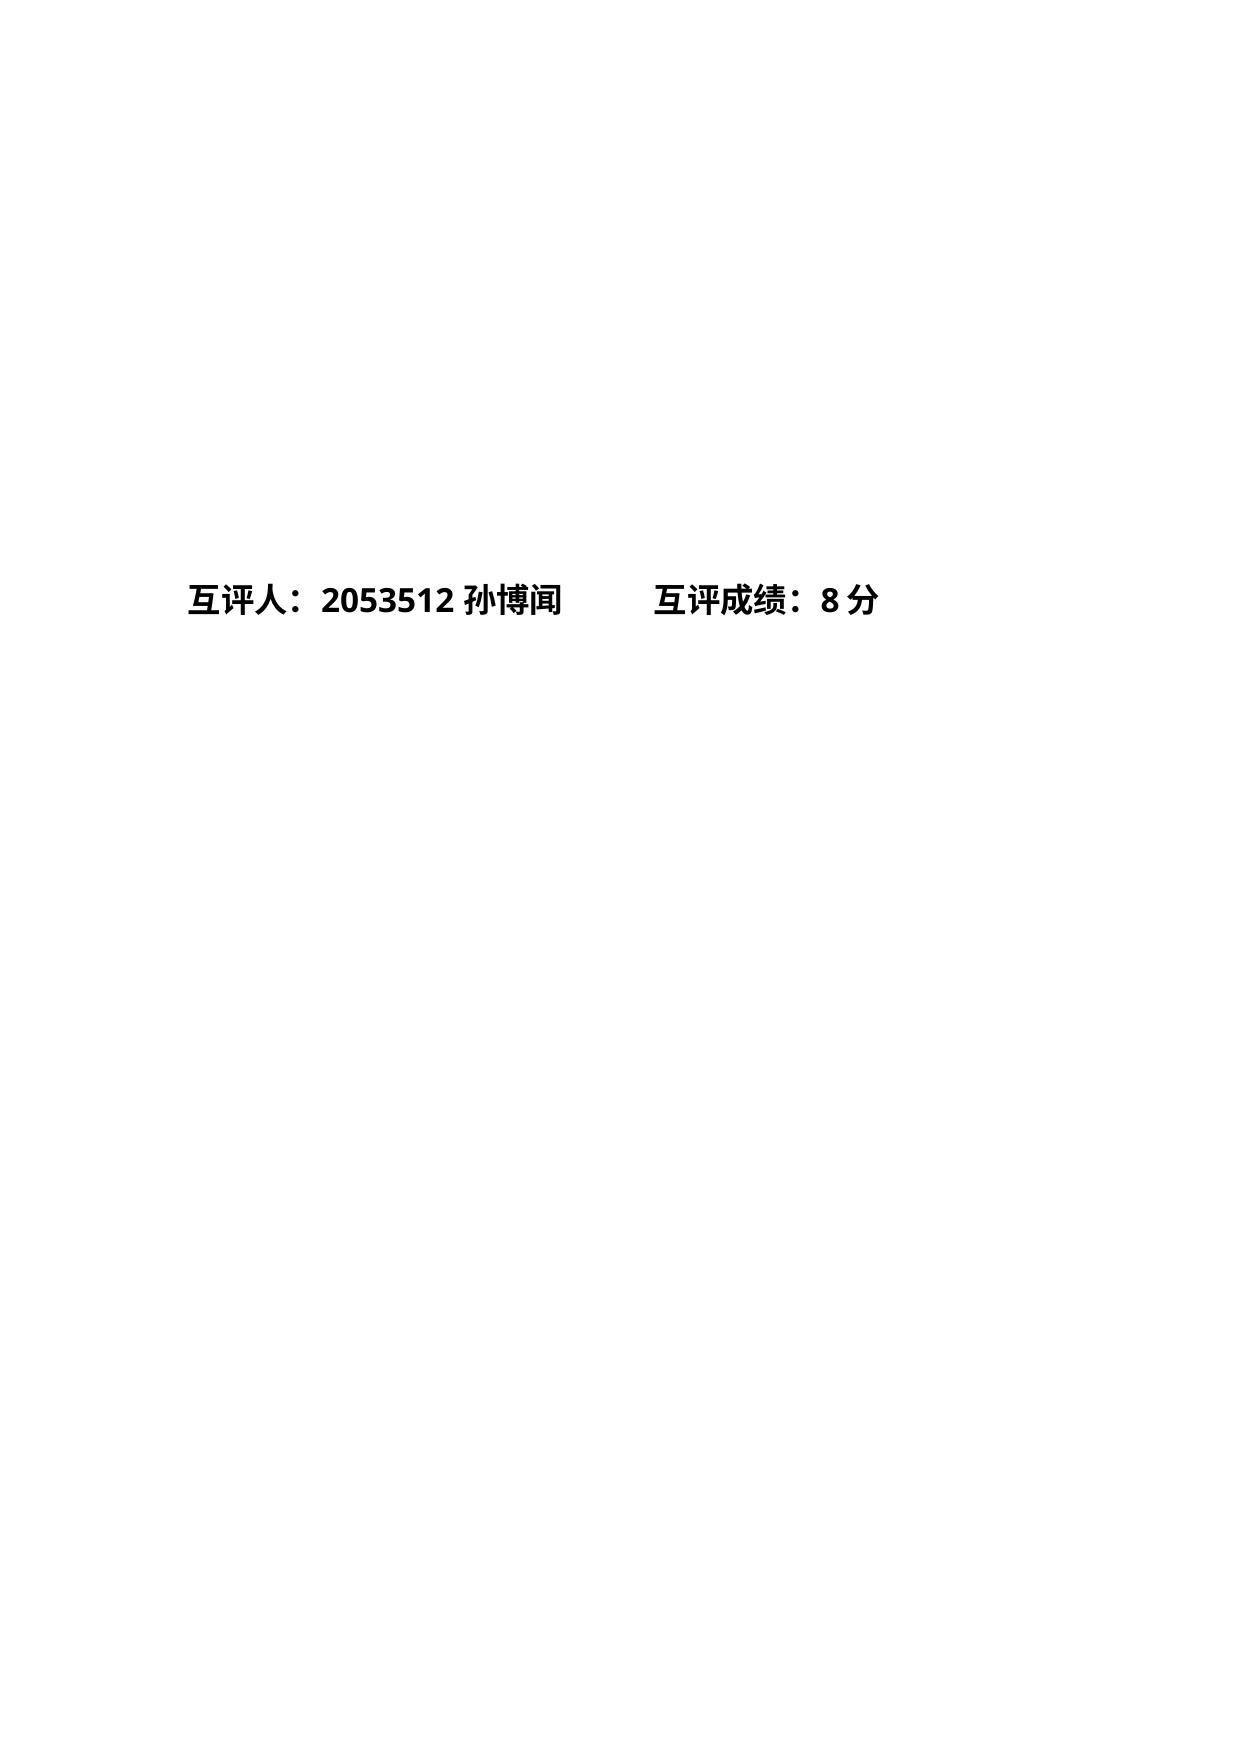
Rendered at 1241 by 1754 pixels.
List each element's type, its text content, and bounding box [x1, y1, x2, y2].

subtitle 互评人：2053512 孙博闻 互评成绩：8分 [187, 565, 1053, 630]
